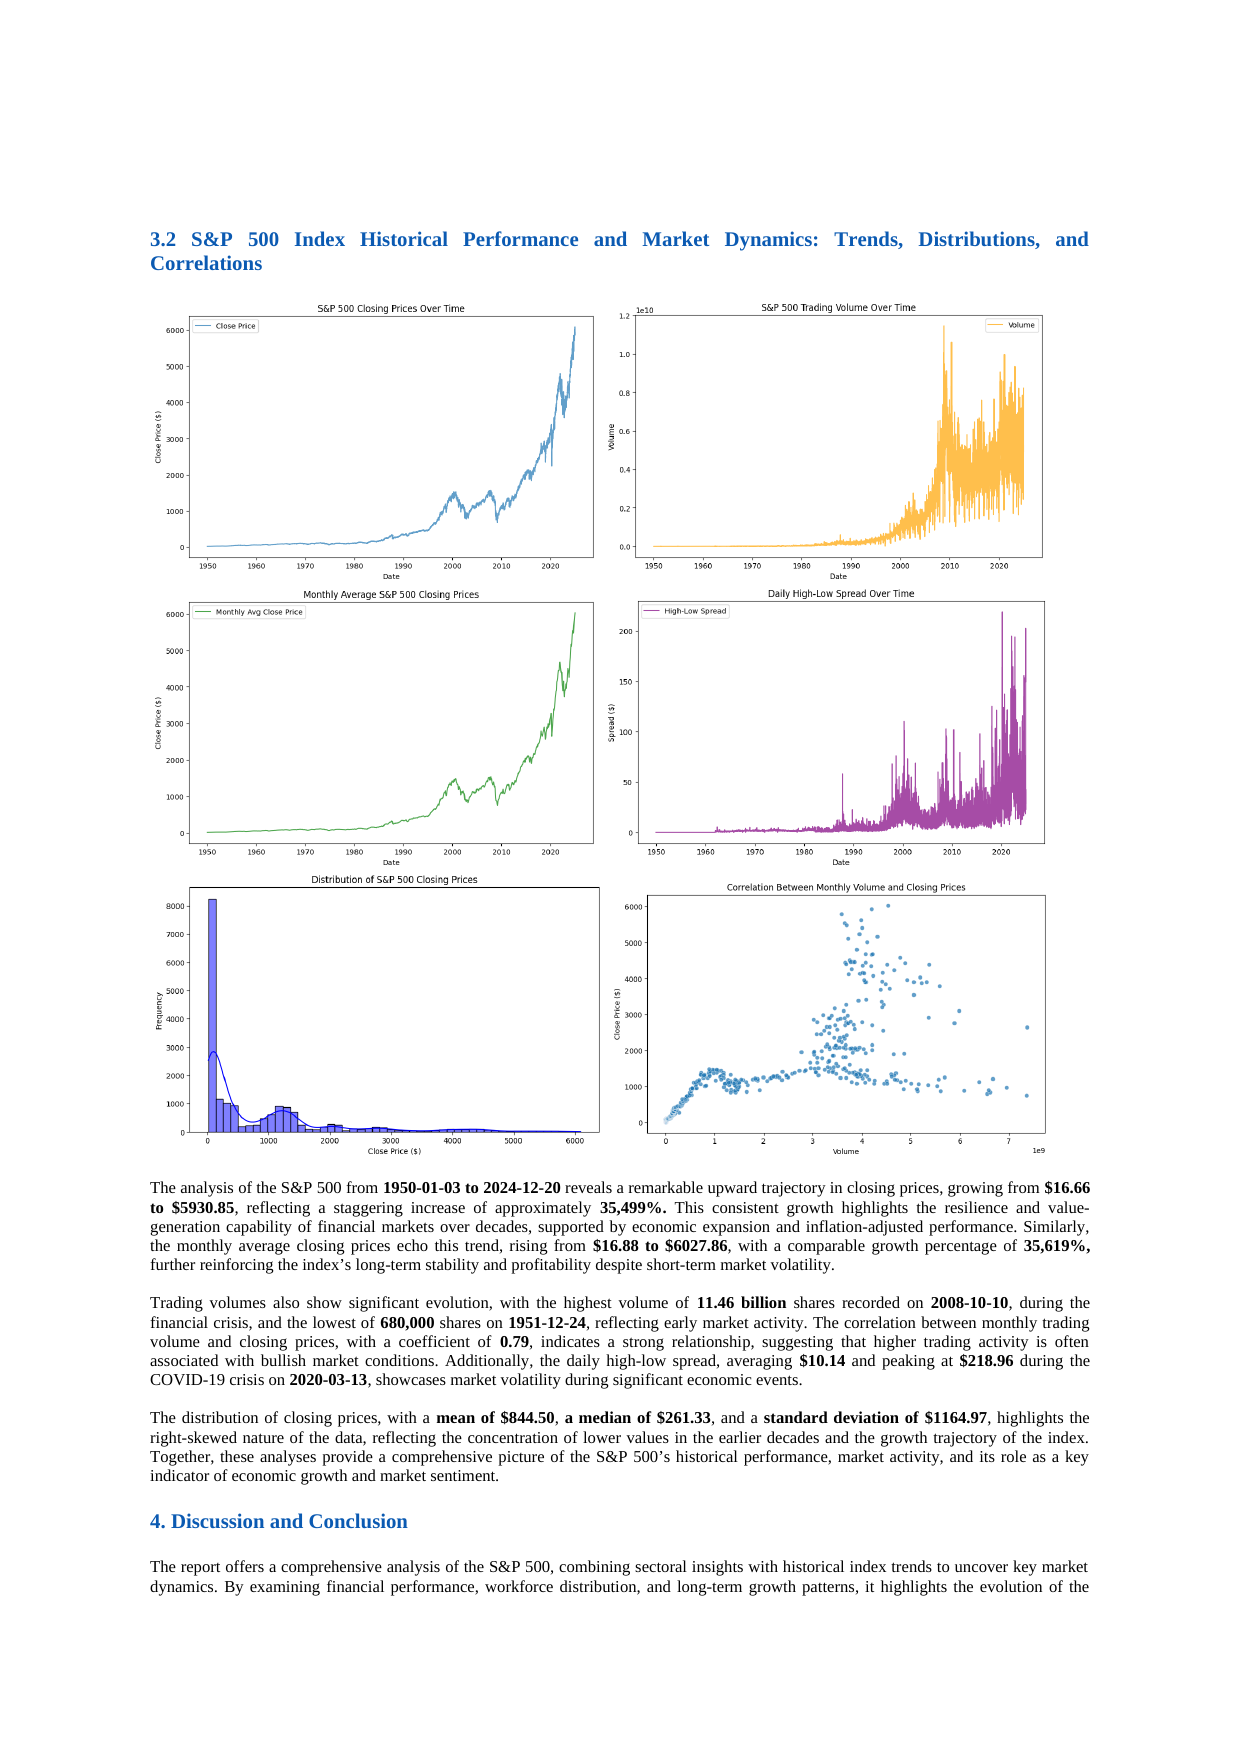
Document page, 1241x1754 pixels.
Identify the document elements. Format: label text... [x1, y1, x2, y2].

picture [609, 879, 1050, 1160]
text 4. Discussion and Conclusion [150, 1509, 1090, 1533]
text The analysis of the S&P 500 from 1950-01-03 to 2024-12-20 reveals a remarkable upward trajectory in closing prices, growing from $16.66 to $5930.85, reflecting a staggering increase of approximately 35,499%. This consistent growth highlights the resilience and value-generation capability of financial markets over decades, supported by economic expansion and inflation-adjusted performance. Similarly, the monthly average closing prices echo this trend, rising from $16.88 to $6027.86, with a comparable growth percentage of 35,619%, further reinforcing the index’s long-term stability and profitability despite short-term market volatility. [150, 1178, 1090, 1274]
text 3.2 S&P 500 Index Historical Performance and Market Dynamics: Trends, Distributions, and Correlations [150, 227, 1090, 275]
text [150, 1557, 1090, 1596]
picture [150, 298, 1049, 1160]
text Trading volumes also show significant evolution, with the highest volume of 11.46 billion shares recorded on 2008-10-10, during the financial crisis, and the lowest of 680,000 shares on 1951-12-24, reflecting early market activity. The correlation between monthly trading volume and closing prices, with a coefficient of 0.79, indicates a strong relationship, suggesting that higher trading activity is often associated with bullish market conditions. Additionally, the daily high-low spread, averaging $10.14 and peaking at $218.96 during the COVID-19 crisis on 2020-03-13, showcases market volatility during significant economic events. [150, 1293, 1090, 1389]
text The distribution of closing prices, with a mean of $844.50, a median of $261.33, and a standard deviation of $1164.97, highlights the right-skewed nature of the data, reflecting the concentration of lower values in the earlier decades and the growth trajectory of the index. Together, these analyses provide a comprehensive picture of the S&P 500’s historical performance, market activity, and its role as a key indicator of economic growth and market sentiment. [150, 1408, 1090, 1485]
